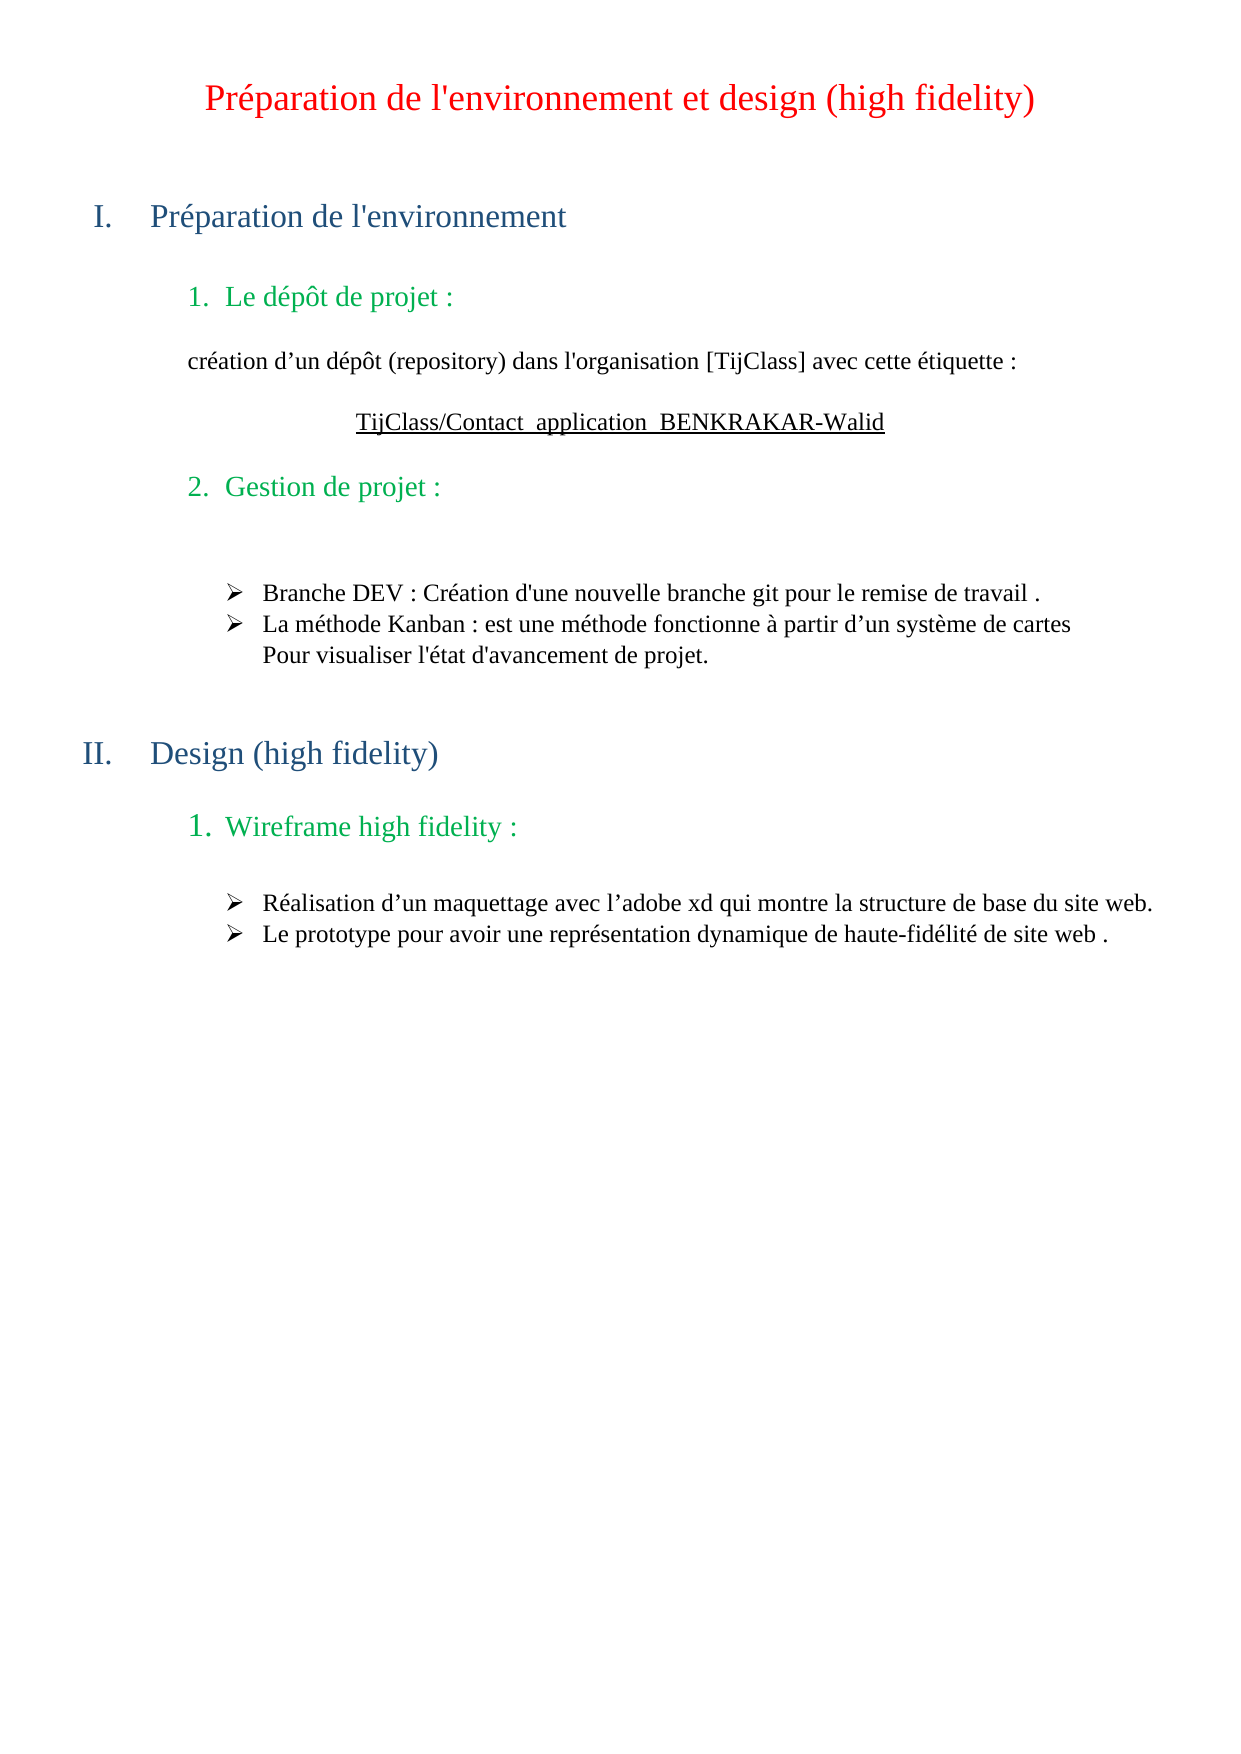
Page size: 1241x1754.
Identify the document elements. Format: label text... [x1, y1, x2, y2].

list Réalisation d’un maquettage avec l’adobe xd qui montre la structure de base du site web. [225, 888, 1165, 917]
text Préparation de l'environnement et design (high fidelity) [75, 75, 1165, 118]
list Préparation de l'environnement [112, 196, 1165, 234]
list Wireframe high fidelity : [187, 805, 1165, 844]
list La méthode Kanban : est une méthode fonctionne à partir d’un système de cartes [225, 609, 1165, 638]
list Gestion de projet : [187, 469, 1165, 503]
list Branche DEV : Création d'une nouvelle branche git pour le remise de travail . [225, 578, 1165, 607]
list création d’un dépôt (repository) dans l'organisation [TijClass] avec cette étiquette : [187, 346, 1165, 405]
list Le dépôt de projet : [187, 279, 1165, 312]
list Design (high fidelity) [112, 733, 1165, 771]
list Le prototype pour avoir une représentation dynamique de haute-fidélité de site web . [225, 919, 1165, 948]
list TijClass/Contact_application_BENKRAKAR-Walid [75, 407, 1165, 436]
list Pour visualiser l'état d'avancement de projet. [262, 640, 1165, 669]
